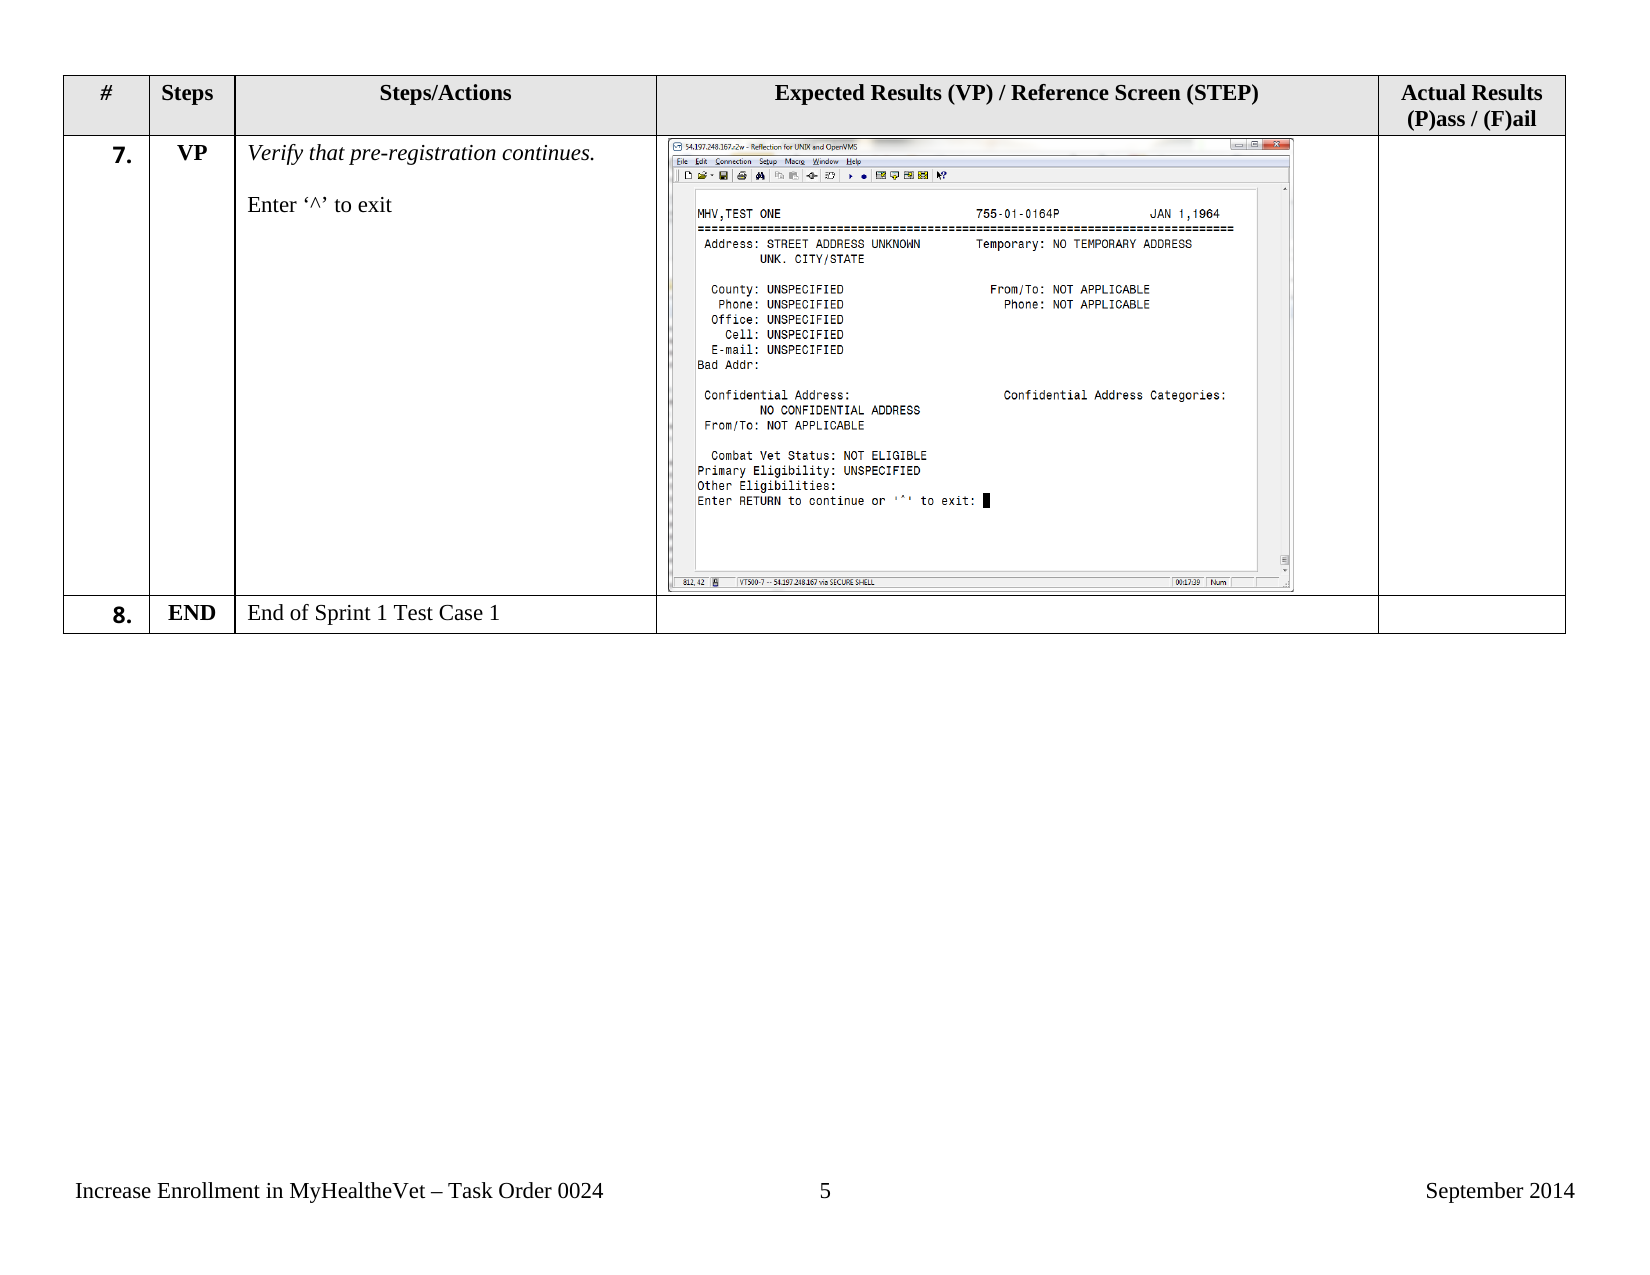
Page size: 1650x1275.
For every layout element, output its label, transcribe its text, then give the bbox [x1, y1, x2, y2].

table_cell [1379, 136, 1565, 595]
table_cell VP [150, 136, 234, 595]
table_cell [64, 596, 149, 633]
table_cell [64, 136, 149, 595]
table_header Expected Results (VP) / Reference Screen (STEP) [657, 76, 1378, 135]
table_cell END [150, 596, 234, 633]
table_cell [657, 136, 1378, 595]
table_header # [64, 76, 149, 135]
table_header Actual Results (P)ass / (F)ail [1379, 76, 1565, 135]
table_cell [1379, 596, 1565, 633]
table_header Steps [150, 76, 234, 135]
table_cell [657, 596, 1378, 633]
picture [668, 138, 1294, 592]
table_header Steps/Actions [236, 76, 656, 135]
table_cell End of Sprint 1 Test Case 1 [236, 596, 656, 633]
table_cell Verify that pre-registration continues. Enter ‘^’ to exit [236, 136, 656, 595]
